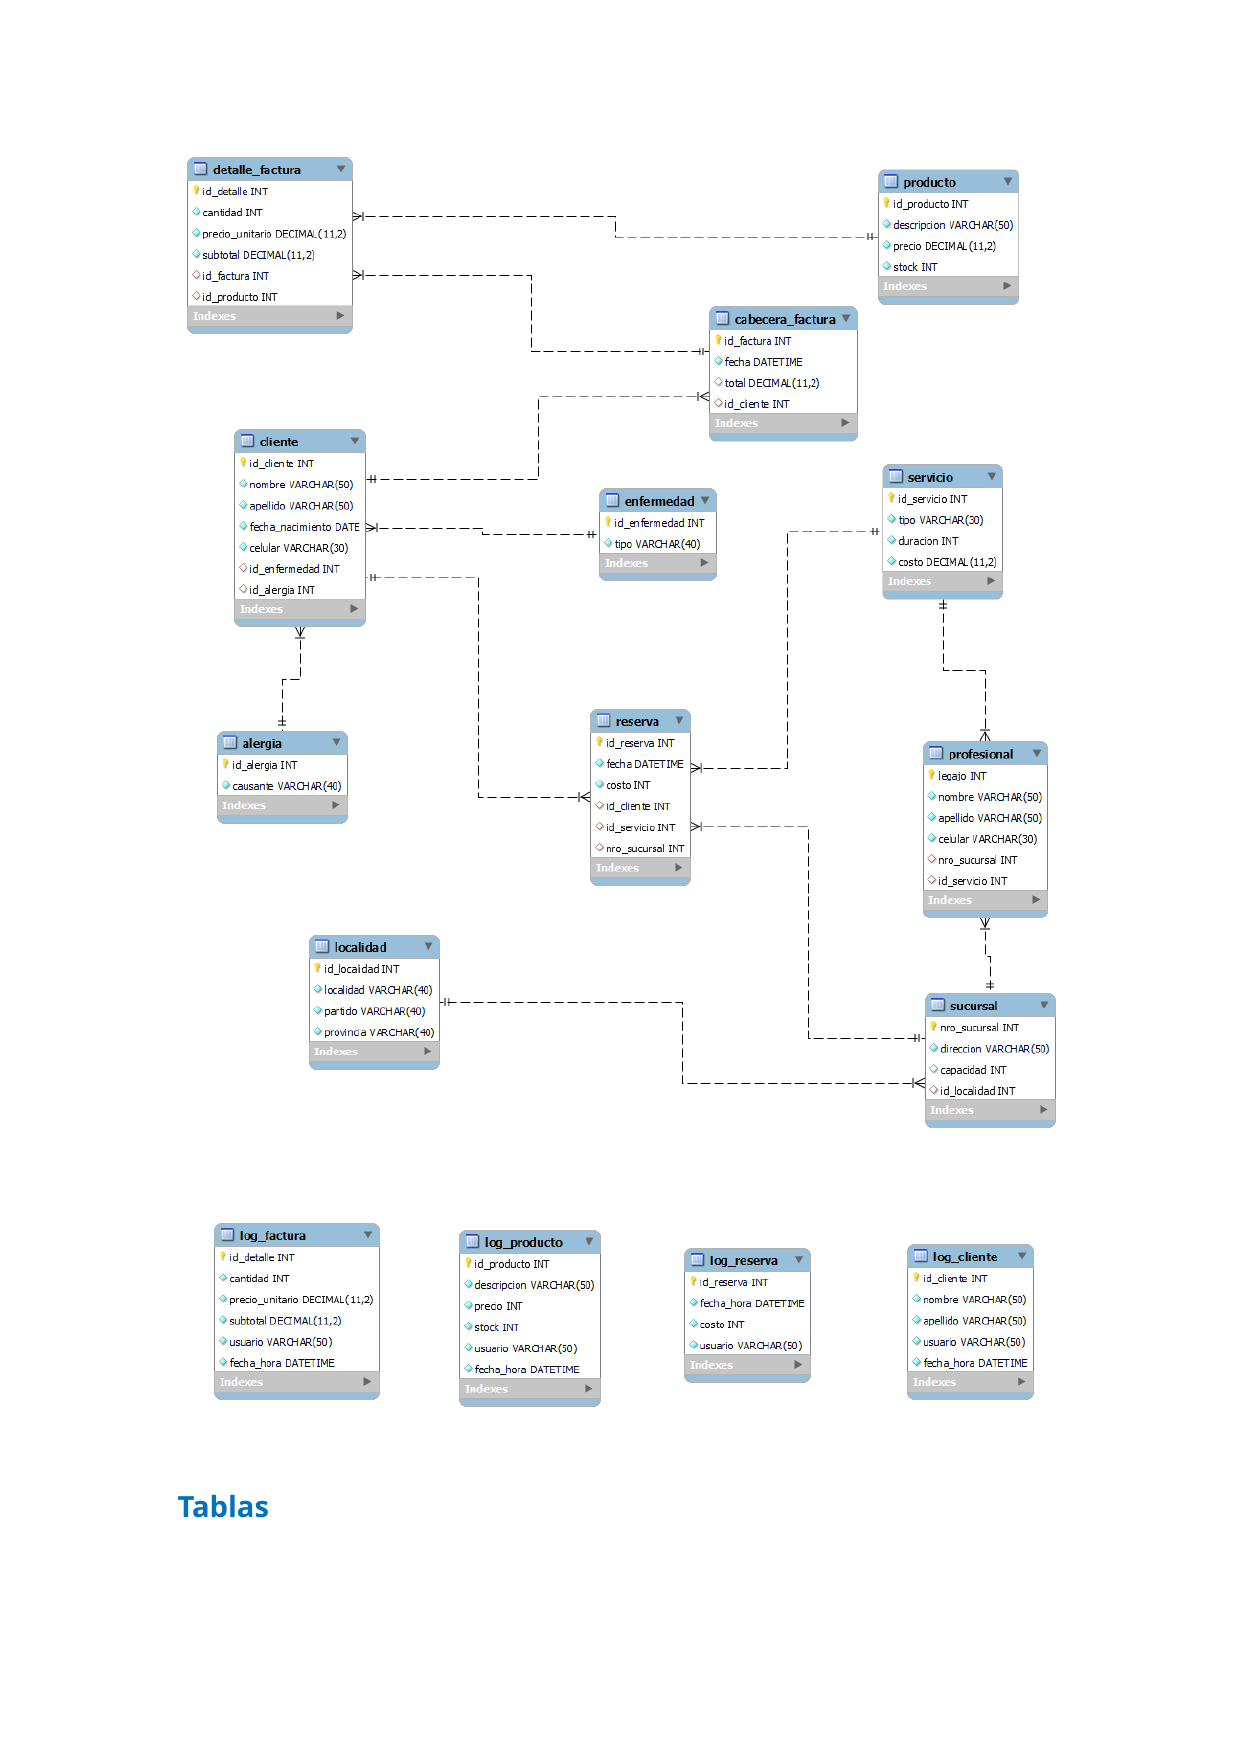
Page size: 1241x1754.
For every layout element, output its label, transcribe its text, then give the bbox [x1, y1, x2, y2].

picture [177, 147, 1063, 1415]
text Tablas [177, 1486, 1063, 1526]
